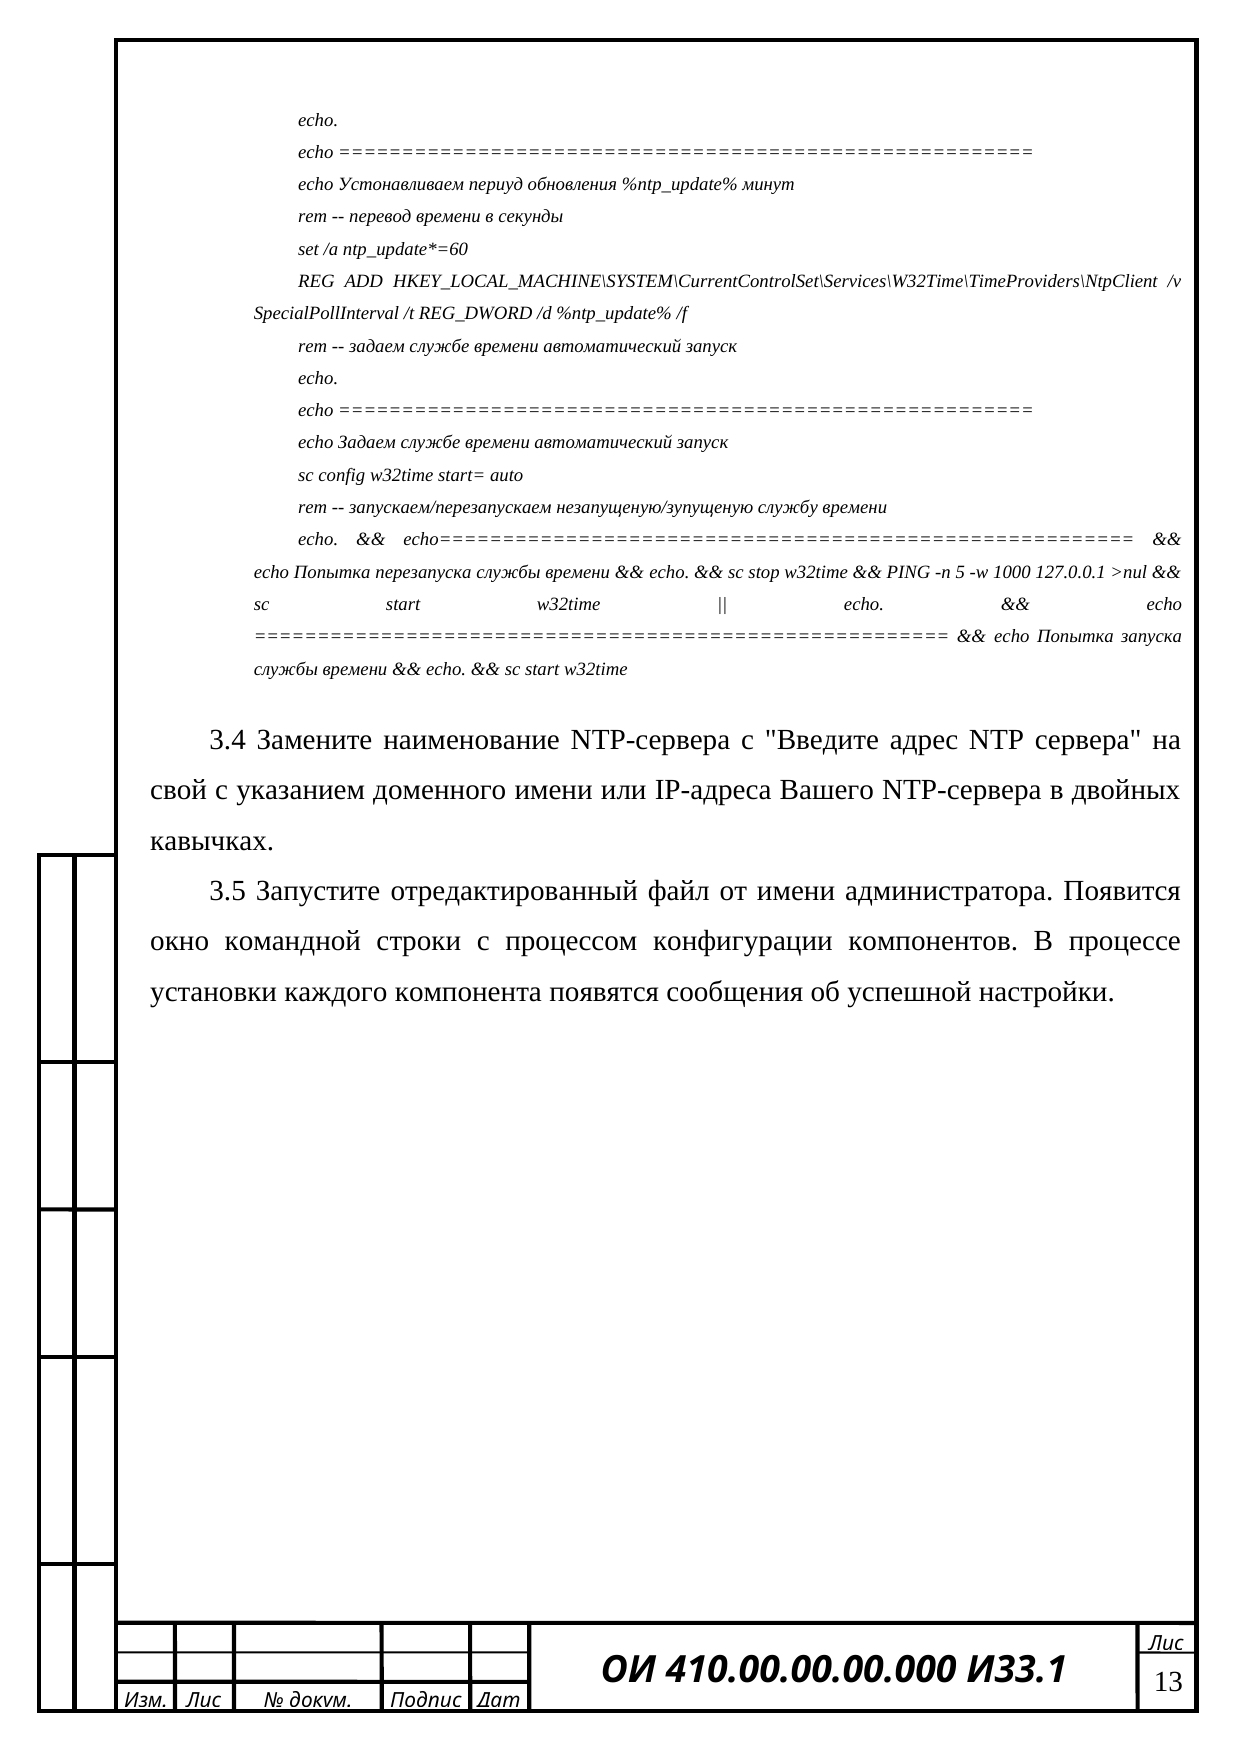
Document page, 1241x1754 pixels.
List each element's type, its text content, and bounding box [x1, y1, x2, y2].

text REG ADD HKEY_LOCAL_MACHINE\SYSTEM\CurrentControlSet\Services\W32Time\TimeProviders\NtpClient /v SpecialPollInterval /t REG_DWORD /d %ntp_update% /f [253, 270, 1182, 324]
text 3.4 Замените наименование NTP-сервера с "Введите адрес NTP сервера" на свой с указанием доменного имени или IP-адреса Вашего NTP-сервера в двойных кавычках. [150, 722, 1182, 856]
text echo. [253, 367, 1182, 388]
text rem -- перевод времени в секунды [253, 205, 1182, 227]
text echo. && echo======================================================= && echo Попытка перезапуска службы времени && echo. && sc stop w32time && PING -n 5 -w 1000 127.0.0.1 >nul && sc start w32time || echo. && echo ======================================================= && echo Попытка запуска службы времени && echo. && sc start w32time [253, 528, 1182, 679]
text set /a ntp_update*=60 [253, 238, 1182, 259]
text echo ======================================================= [253, 399, 1182, 421]
text rem -- задаем службе времени автоматический запуск [253, 334, 1182, 356]
text echo ======================================================= [253, 141, 1182, 162]
text echo. [253, 108, 1182, 130]
text sc config w32time start= auto [253, 464, 1182, 485]
text rem -- запускаем/перезапускаем незапущеную/зупущеную службу времени [253, 496, 1182, 518]
text 3.5 Запустите отредактированный файл от имени администратора. Появится окно командной строки с процессом конфигурации компонентов. В процессе установки каждого компонента появятся сообщения об успешной настройки. [150, 873, 1182, 1007]
text echo Задаем службе времени автоматический запуск [253, 431, 1182, 453]
text echo Устонавливаем периуд обновления %ntp_update% минут [253, 173, 1182, 195]
